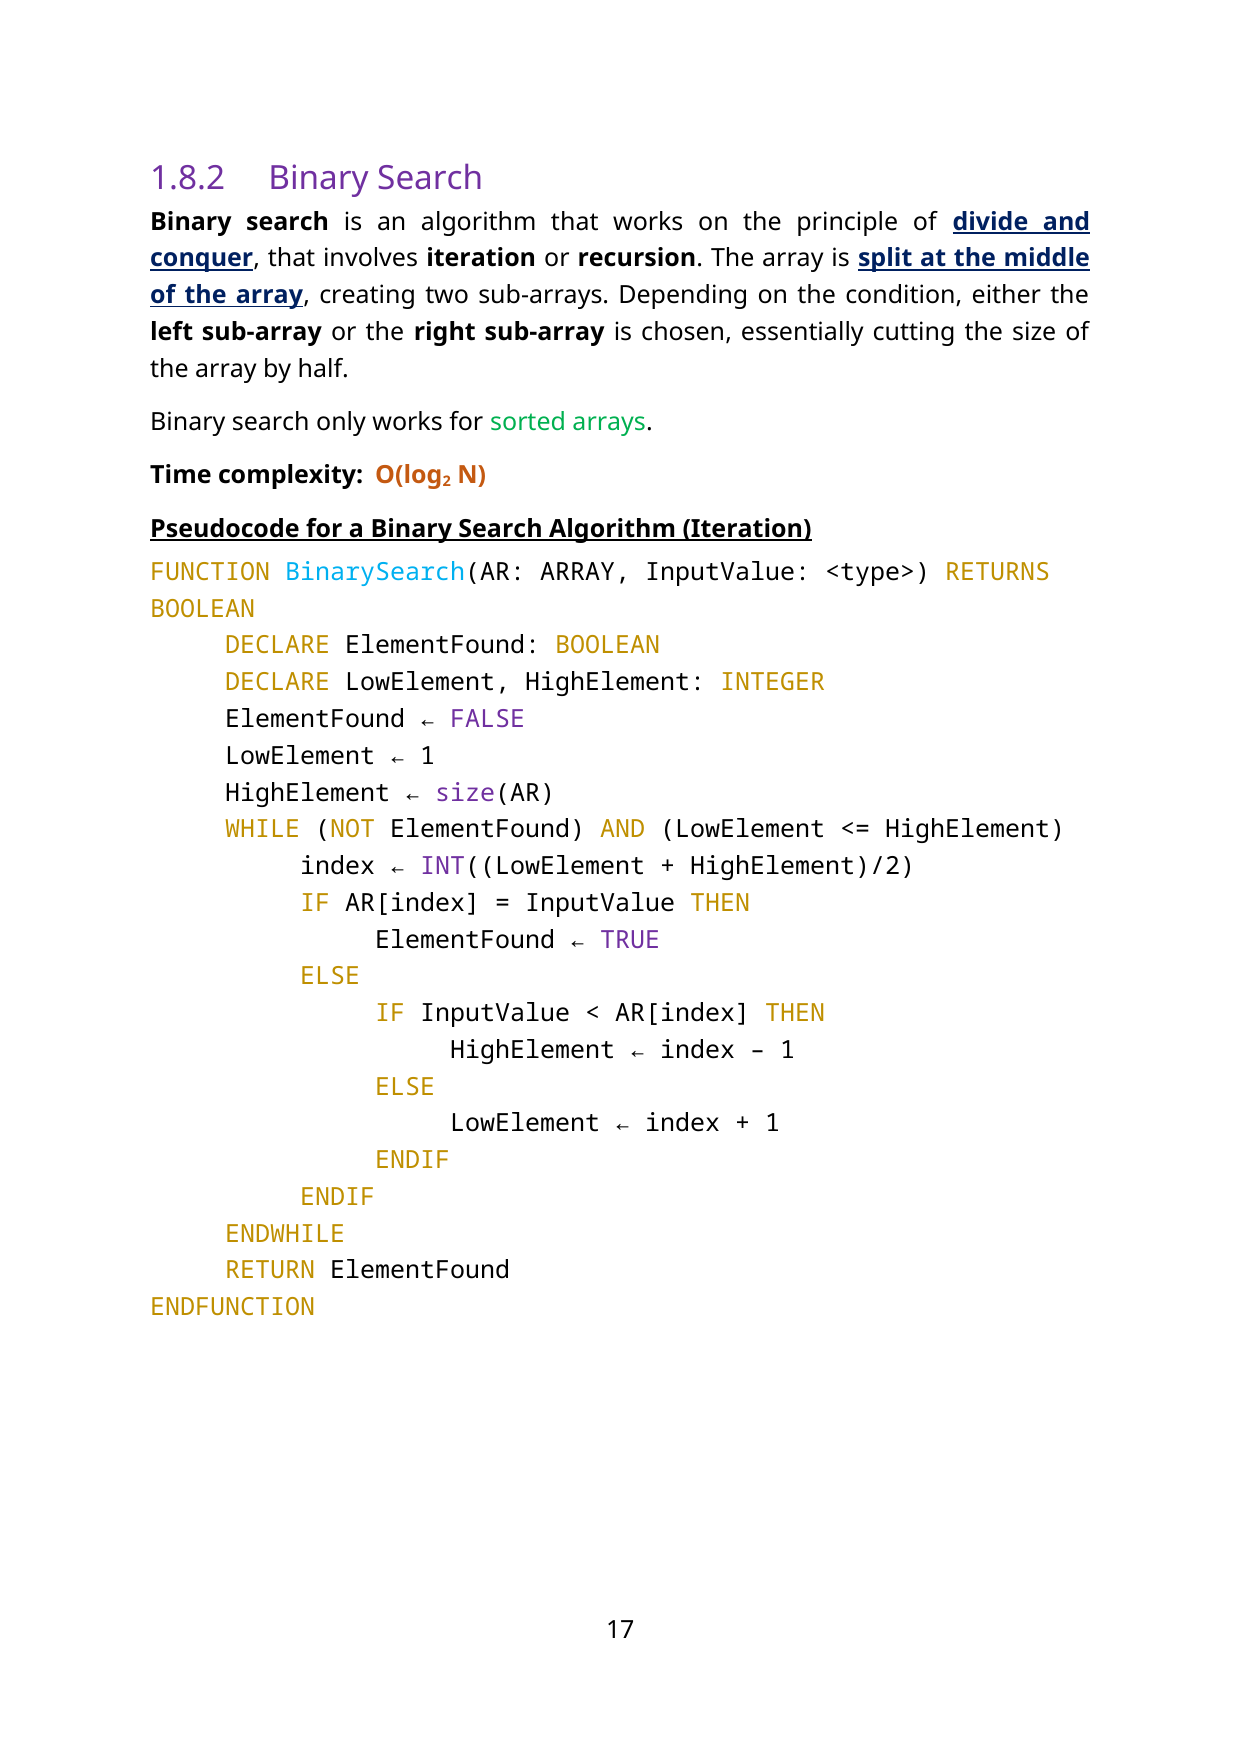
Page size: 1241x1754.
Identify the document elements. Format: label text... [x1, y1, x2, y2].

text Binary search only works for sorted arrays. [150, 404, 1090, 438]
text FUNCTION BinarySearch(AR: ARRAY, InputValue: <type>) RETURNS BOOLEAN [150, 553, 1090, 624]
text IF InputValue < AR[index] THEN [150, 995, 1090, 1029]
text HighElement ← size(AR) [150, 774, 1090, 808]
text LowElement ← index + 1 [150, 1105, 1090, 1139]
text ENDWHILE [150, 1215, 1090, 1249]
text ELSE [150, 1068, 1090, 1102]
text Binary search is an algorithm that works on the principle of divide and conquer, that involves iteration or recursion. The array is split at the middle of the array, creating two sub-arrays. Depending on the condition, either the left sub-array or the right sub-array is chosen, essentially cutting the size of the array by half. [150, 203, 1090, 384]
text ElementFound ← TRUE [150, 921, 1090, 955]
text ElementFound ← FALSE [150, 701, 1090, 735]
subtitle 1.8.2 Binary Search [150, 154, 1090, 199]
text Time complexity: O(log2 N) [150, 457, 1090, 491]
text index ← INT((LowElement + HighElement)/2) [150, 848, 1090, 882]
text LowElement ← 1 [150, 737, 1090, 771]
text RETURN ElementFound [150, 1252, 1090, 1286]
text Pseudocode for a Binary Search Algorithm (Iteration) [150, 511, 1090, 544]
text ENDIF [150, 1179, 1090, 1213]
text ELSE [150, 958, 1090, 992]
text DECLARE ElementFound: BOOLEAN [150, 627, 1090, 661]
text WHILE (NOT ElementFound) AND (LowElement <= HighElement) [150, 811, 1090, 845]
text ENDIF [150, 1142, 1090, 1176]
text HighElement ← index – 1 [150, 1032, 1090, 1066]
text ENDFUNCTION [150, 1289, 1090, 1323]
text IF AR[index] = InputValue THEN [150, 884, 1090, 918]
text DECLARE LowElement, HighElement: INTEGER [150, 664, 1090, 698]
